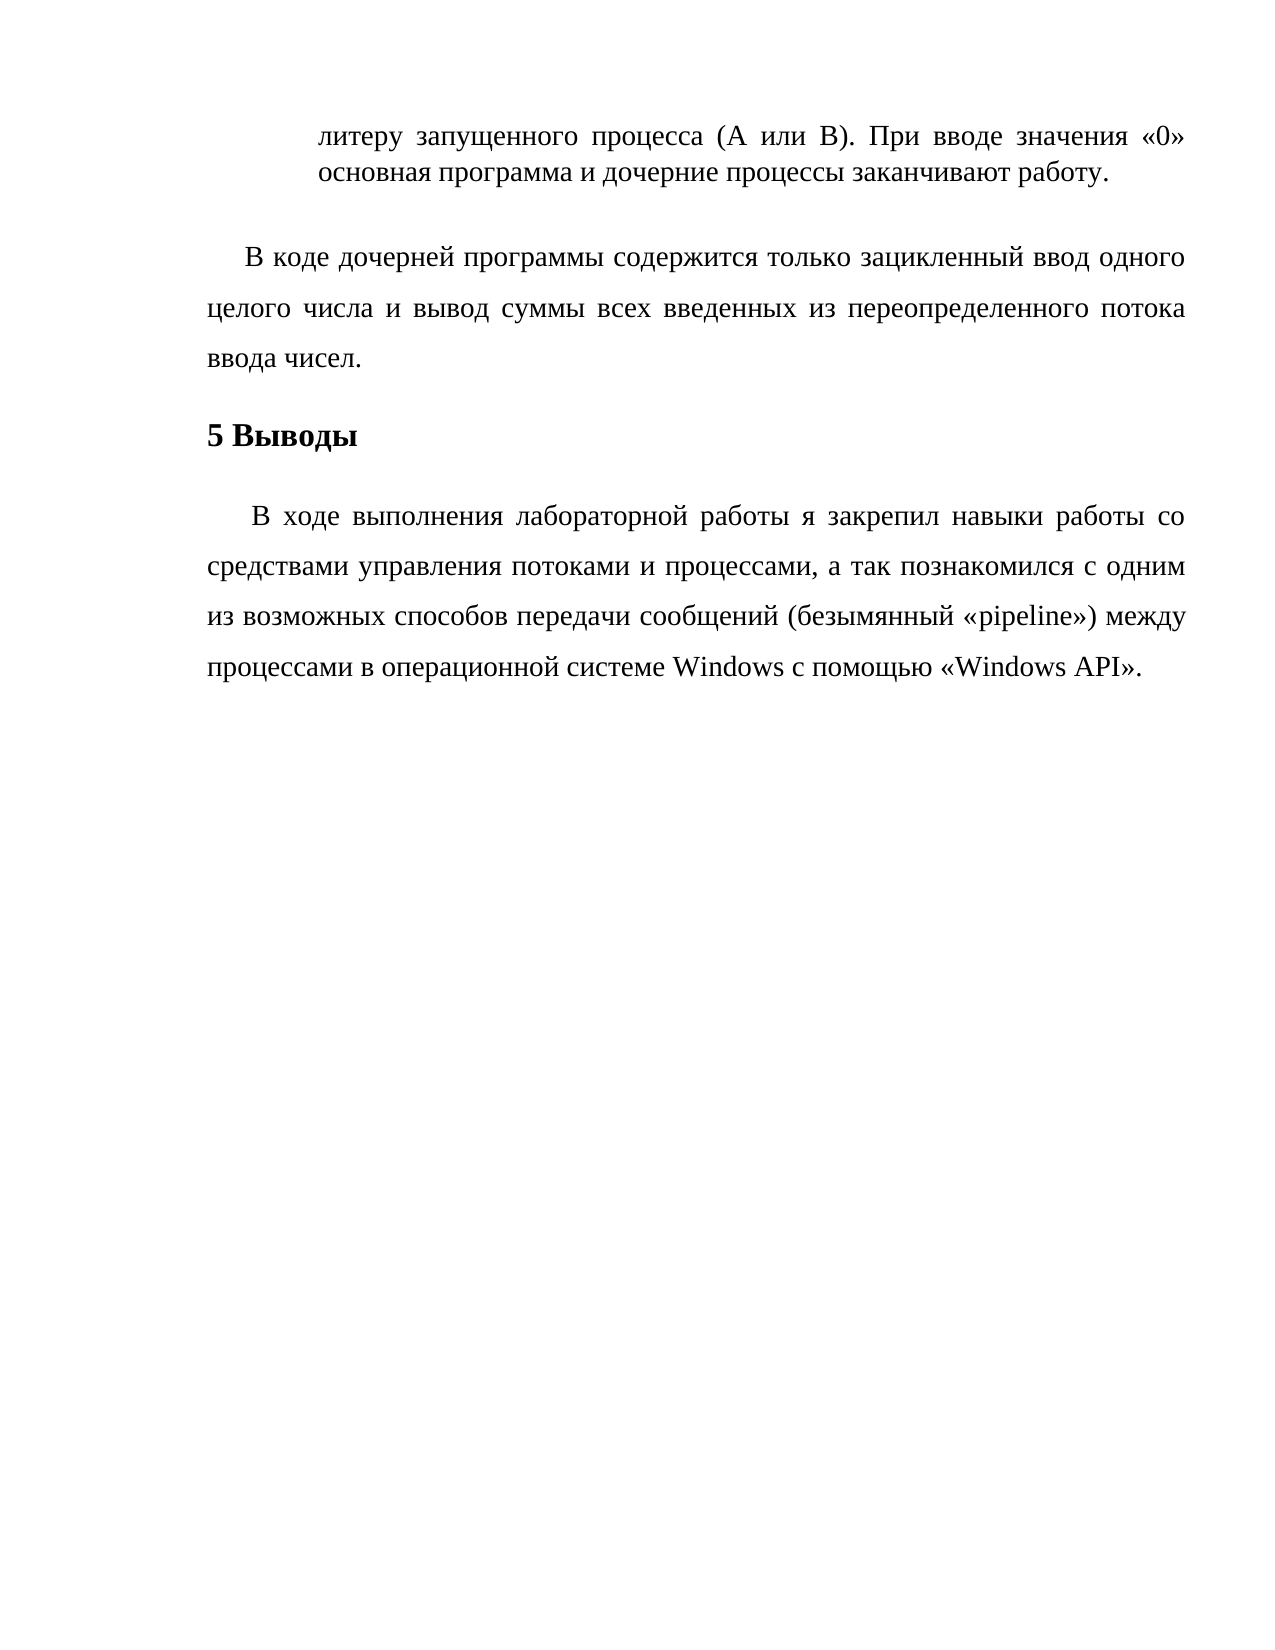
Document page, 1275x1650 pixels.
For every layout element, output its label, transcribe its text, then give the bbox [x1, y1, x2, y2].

text В коде дочерней программы содержится только зацикленный ввод одного целого числа и вывод суммы всех введенных из переопределенного потока ввода чисел. [207, 239, 1186, 374]
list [280, 118, 1186, 187]
text В ходе выполнения лабораторной работы я закрепил навыки работы со средствами управления потоками и процессами, а так познакомился с одним из возможных способов передачи сообщений (безымянный «pipeline») между процессами в операционной системе Windows с помощью «Windows API». [207, 498, 1186, 682]
list 5 Выводы [207, 415, 1186, 454]
